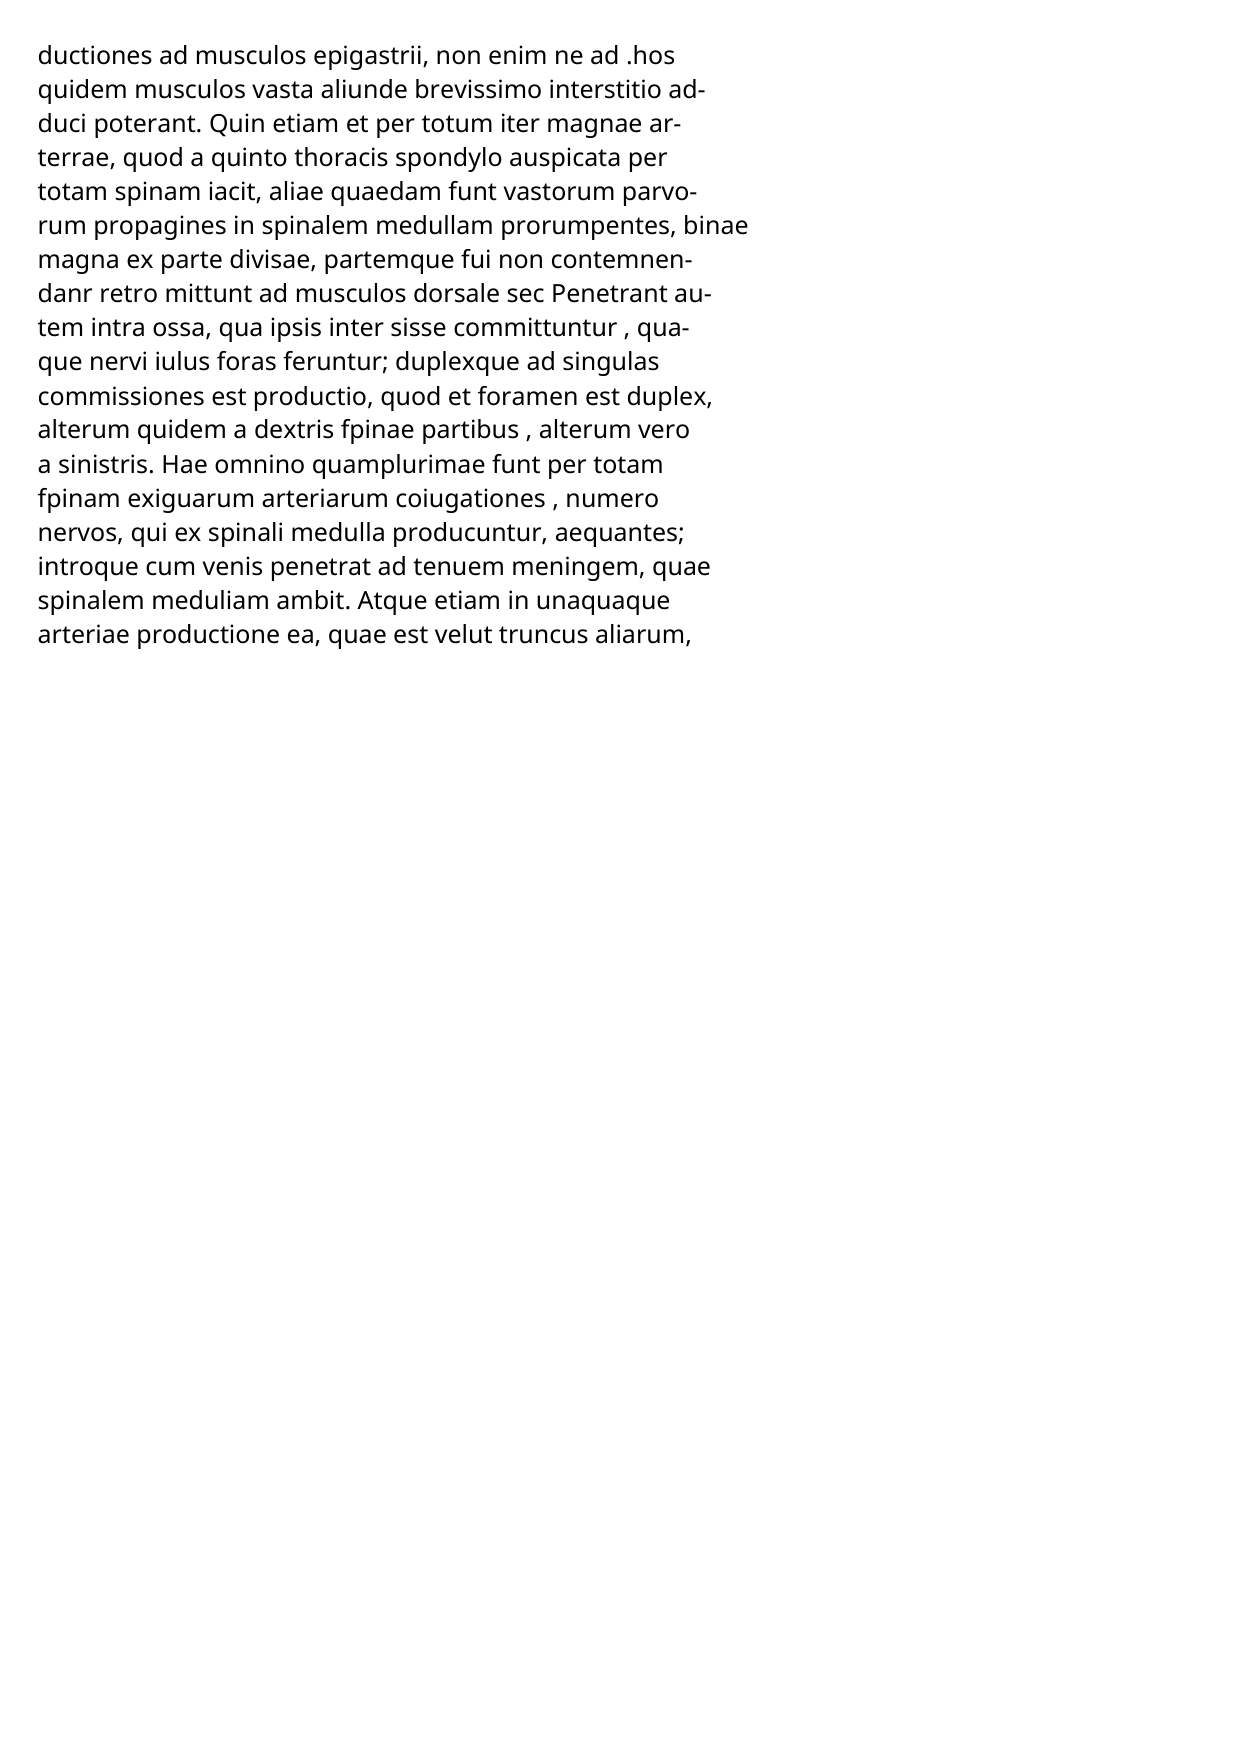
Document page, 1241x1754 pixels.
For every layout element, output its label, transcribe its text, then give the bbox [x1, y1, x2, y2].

text ductiones ad musculos epigastrii, non enim ne ad .hos quidem musculos vasta aliunde brevissimo interstitio ad- duci poterant. Quin etiam et per totum iter magnae ar- terrae, quod a quinto thoracis spondylo auspicata per totam spinam iacit, aliae quaedam funt vastorum parvo- rum propagines in spinalem medullam prorumpentes, binae magna ex parte divisae, partemque fui non contemnen- danr retro mittunt ad musculos dorsale sec Penetrant au- tem intra ossa, qua ipsis inter sisse committuntur , qua- que nervi iulus foras feruntur; duplexque ad singulas commissiones est productio, quod et foramen est duplex, alterum quidem a dextris fpinae partibus , alterum vero a sinistris. Hae omnino quamplurimae funt per totam fpinam exiguarum arteriarum coiugationes , numero nervos, qui ex spinali medulla producuntur, aequantes; introque cum venis penetrat ad tenuem meningem, quae spinalem meduliam ambit. Atque etiam in unaquaque arteriae productione ea, quae est velut truncus aliarum, [37, 37, 1203, 651]
